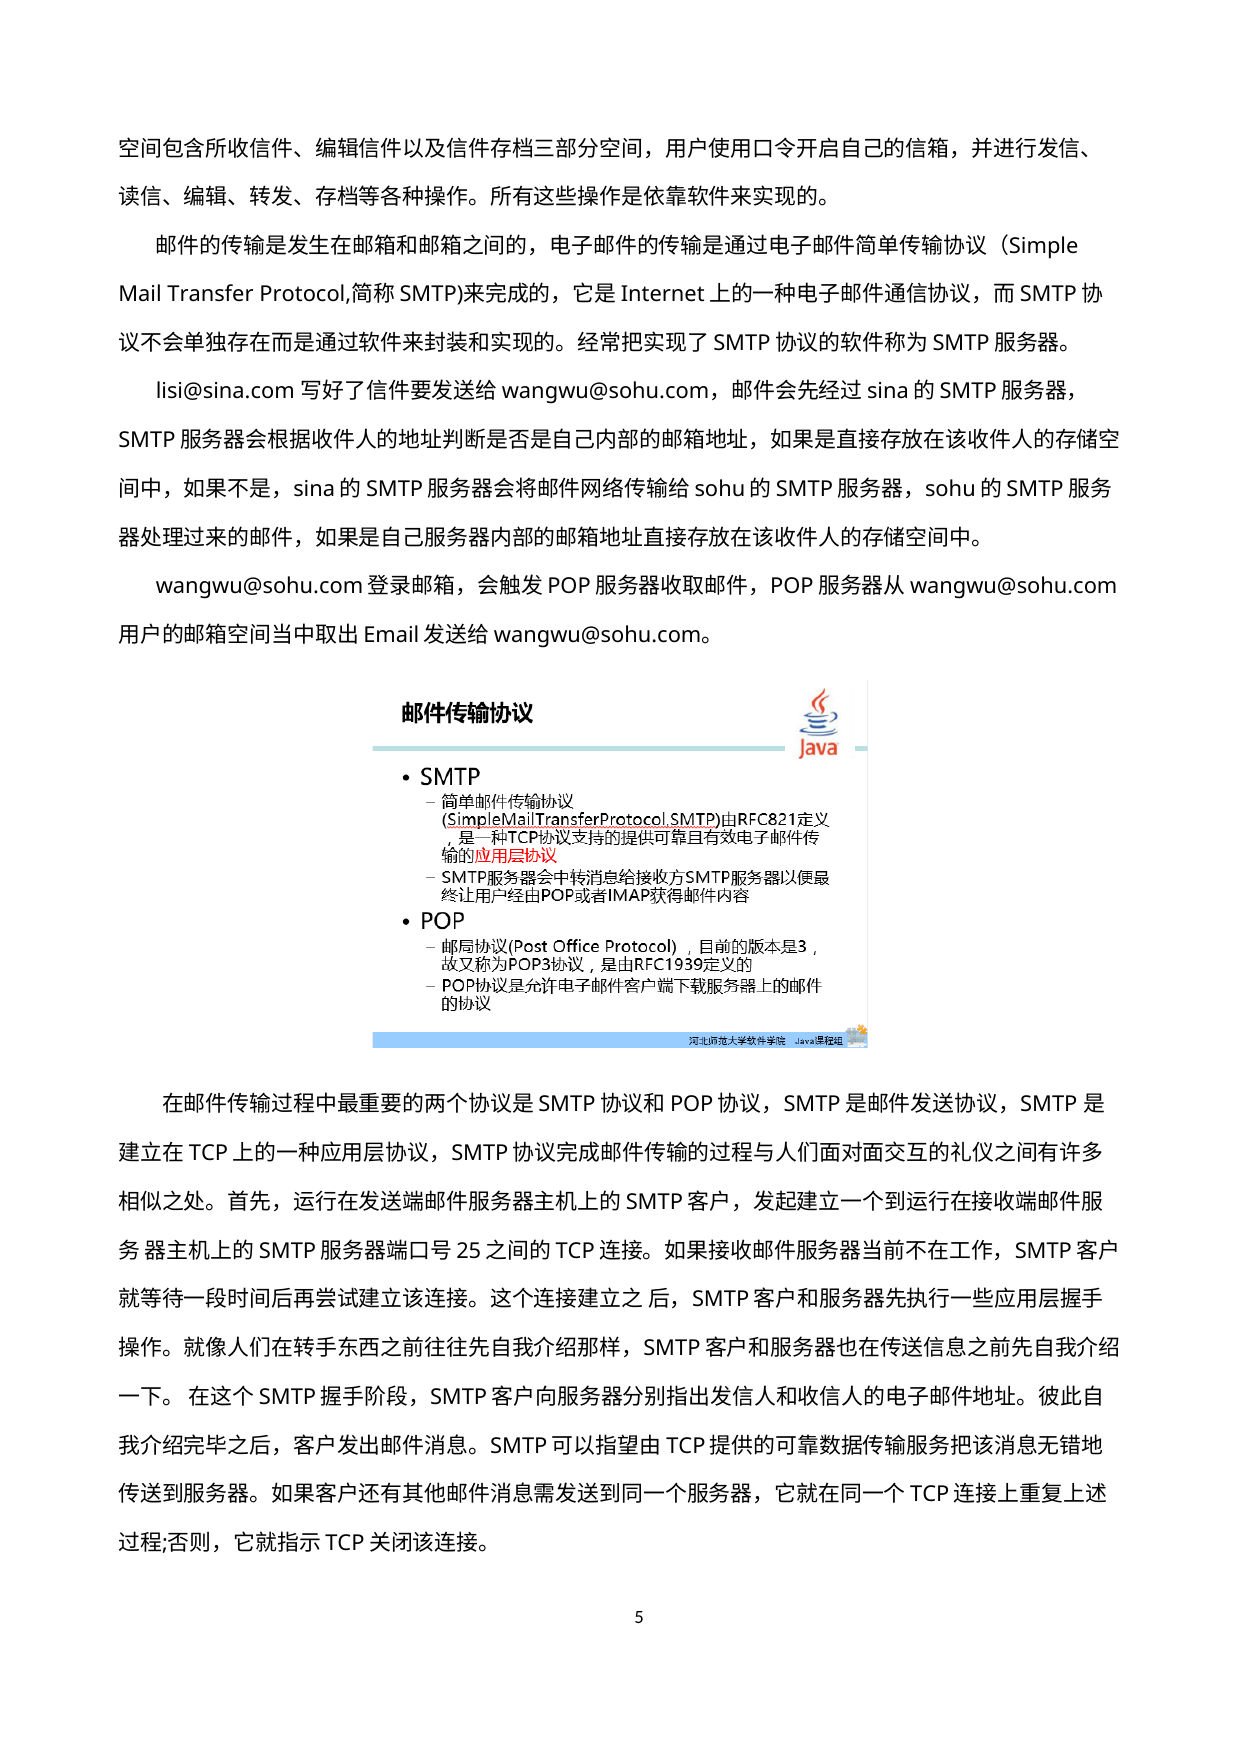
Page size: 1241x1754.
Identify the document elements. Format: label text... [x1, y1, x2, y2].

picture [372, 680, 868, 1048]
text 邮件的传输是发生在邮箱和邮箱之间的，电子邮件的传输是通过电子邮件简单传输协议（Simple Mail Transfer Protocol,简称SMTP)来完成的，它是Internet上的一种电子邮件通信协议，而SMTP协议不会单独存在而是通过软件来封装和实现的。经常把实现了SMTP协议的软件称为SMTP服务器。 [118, 227, 1122, 357]
text lisi@sina.com 写好了信件要发送给wangwu@sohu.com，邮件会先经过sina的SMTP服务器，SMTP服务器会根据收件人的地址判断是否是自己内部的邮箱地址，如果是直接存放在该收件人的存储空间中，如果不是，sina的SMTP服务器会将邮件网络传输给sohu的SMTP服务器，sohu的SMTP服务器处理过来的邮件，如果是自己服务器内部的邮箱地址直接存放在该收件人的存储空间中。 [118, 373, 1122, 552]
text 在邮件传输过程中最重要的两个协议是SMTP协议和POP协议，SMTP是邮件发送协议，SMTP 是建立在 TCP上的一种应用层协议，SMTP协议完成邮件传输的过程与人们面对面交互的礼仪之间有许多相似之处。首先，运行在发送端邮件服务器主机上的SMTP客户，发起建立一个到运行在接收端邮件服务 器主机上的SMTP服务器端口号25之间的TCP连接。如果接收邮件服务器当前不在工作，SMTP客户就等待一段时间后再尝试建立该连接。这个连接建立之 后，SMTP客户和服务器先执行一些应用层握手操作。就像人们在转手东西之前往往先自我介绍那样，SMTP客户和服务器也在传送信息之前先自我介绍一下。 在这个SMTP握手阶段，SMTP客户向服务器分别指出发信人和收信人的电子邮件地址。彼此自我介绍完毕之后，客户发出邮件消息。SMTP可以指望由 TCP提供的可靠数据传输服务把该消息无错地传送到服务器。如果客户还有其他邮件消息需发送到同一个服务器，它就在同一个TCP连接上重复上述过程;否则，它就指示TCP关闭该连接。 [118, 1086, 1122, 1557]
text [118, 130, 1122, 211]
text wangwu@sohu.com登录邮箱，会触发POP服务器收取邮件，POP服务器从wangwu@sohu.com用户的邮箱空间当中取出Email发送给wangwu@sohu.com。 [118, 568, 1122, 649]
